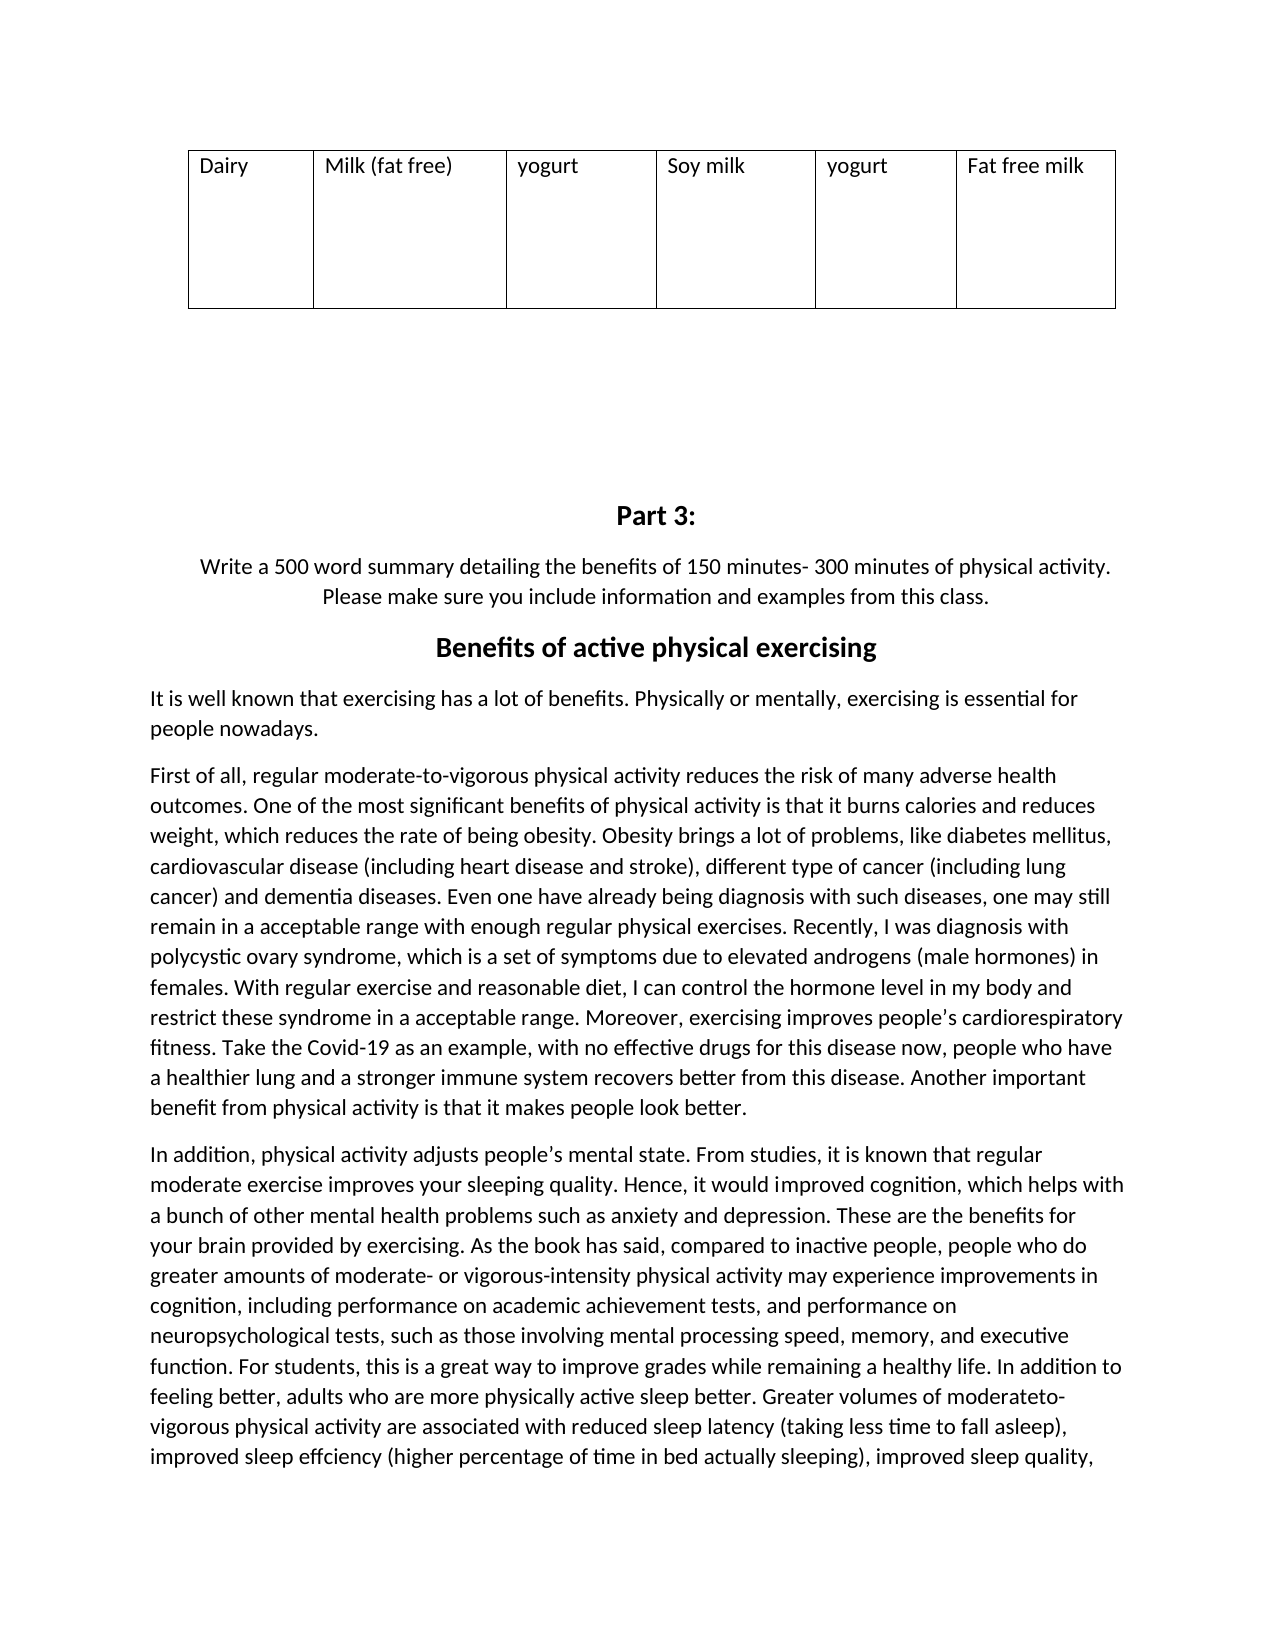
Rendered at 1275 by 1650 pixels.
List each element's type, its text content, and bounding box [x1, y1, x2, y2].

table_cell Fat free milk [957, 151, 1115, 308]
text Part 3: [187, 497, 1125, 532]
text First of all, regular moderate-to-vigorous physical activity reduces the risk of many adverse health outcomes. One of the most significant benefits of physical activity is that it burns calories and reduces weight, which reduces the rate of being obesity. Obesity brings a lot of problems, like diabetes mellitus, cardiovascular disease (including heart disease and stroke), different type of cancer (including lung cancer) and dementia diseases. Even one have already being diagnosis with such diseases, one may still remain in a acceptable range with enough regular physical exercises. Recently, I was diagnosis with polycystic ovary syndrome, which is a set of symptoms due to elevated androgens (male hormones) in females. With regular exercise and reasonable diet, I can control the hormone level in my body and restrict these syndrome in a acceptable range. Moreover, exercising improves people’s cardiorespiratory fitness. Take the Covid-19 as an example, with no effective drugs for this disease now, people who have a healthier lung and a stronger immune system recovers better from this disease. Another important benefit from physical activity is that it makes people look better. [150, 761, 1125, 1122]
text Benefits of active physical exercising [187, 629, 1125, 665]
table_cell Soy milk [657, 151, 815, 308]
table_cell yogurt [507, 151, 656, 308]
text It is well known that exercising has a lot of benefits. Physically or mentally, exercising is essential for people nowadays. [150, 684, 1125, 742]
text Write a 500 word summary detailing the benefits of 150 minutes- 300 minutes of physical activity. Please make sure you include information and examples from this class. [187, 552, 1125, 610]
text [150, 1140, 1125, 1471]
table_cell yogurt [816, 151, 956, 308]
table_cell Dairy [189, 151, 313, 308]
table_cell Milk (fat free) [314, 151, 506, 308]
